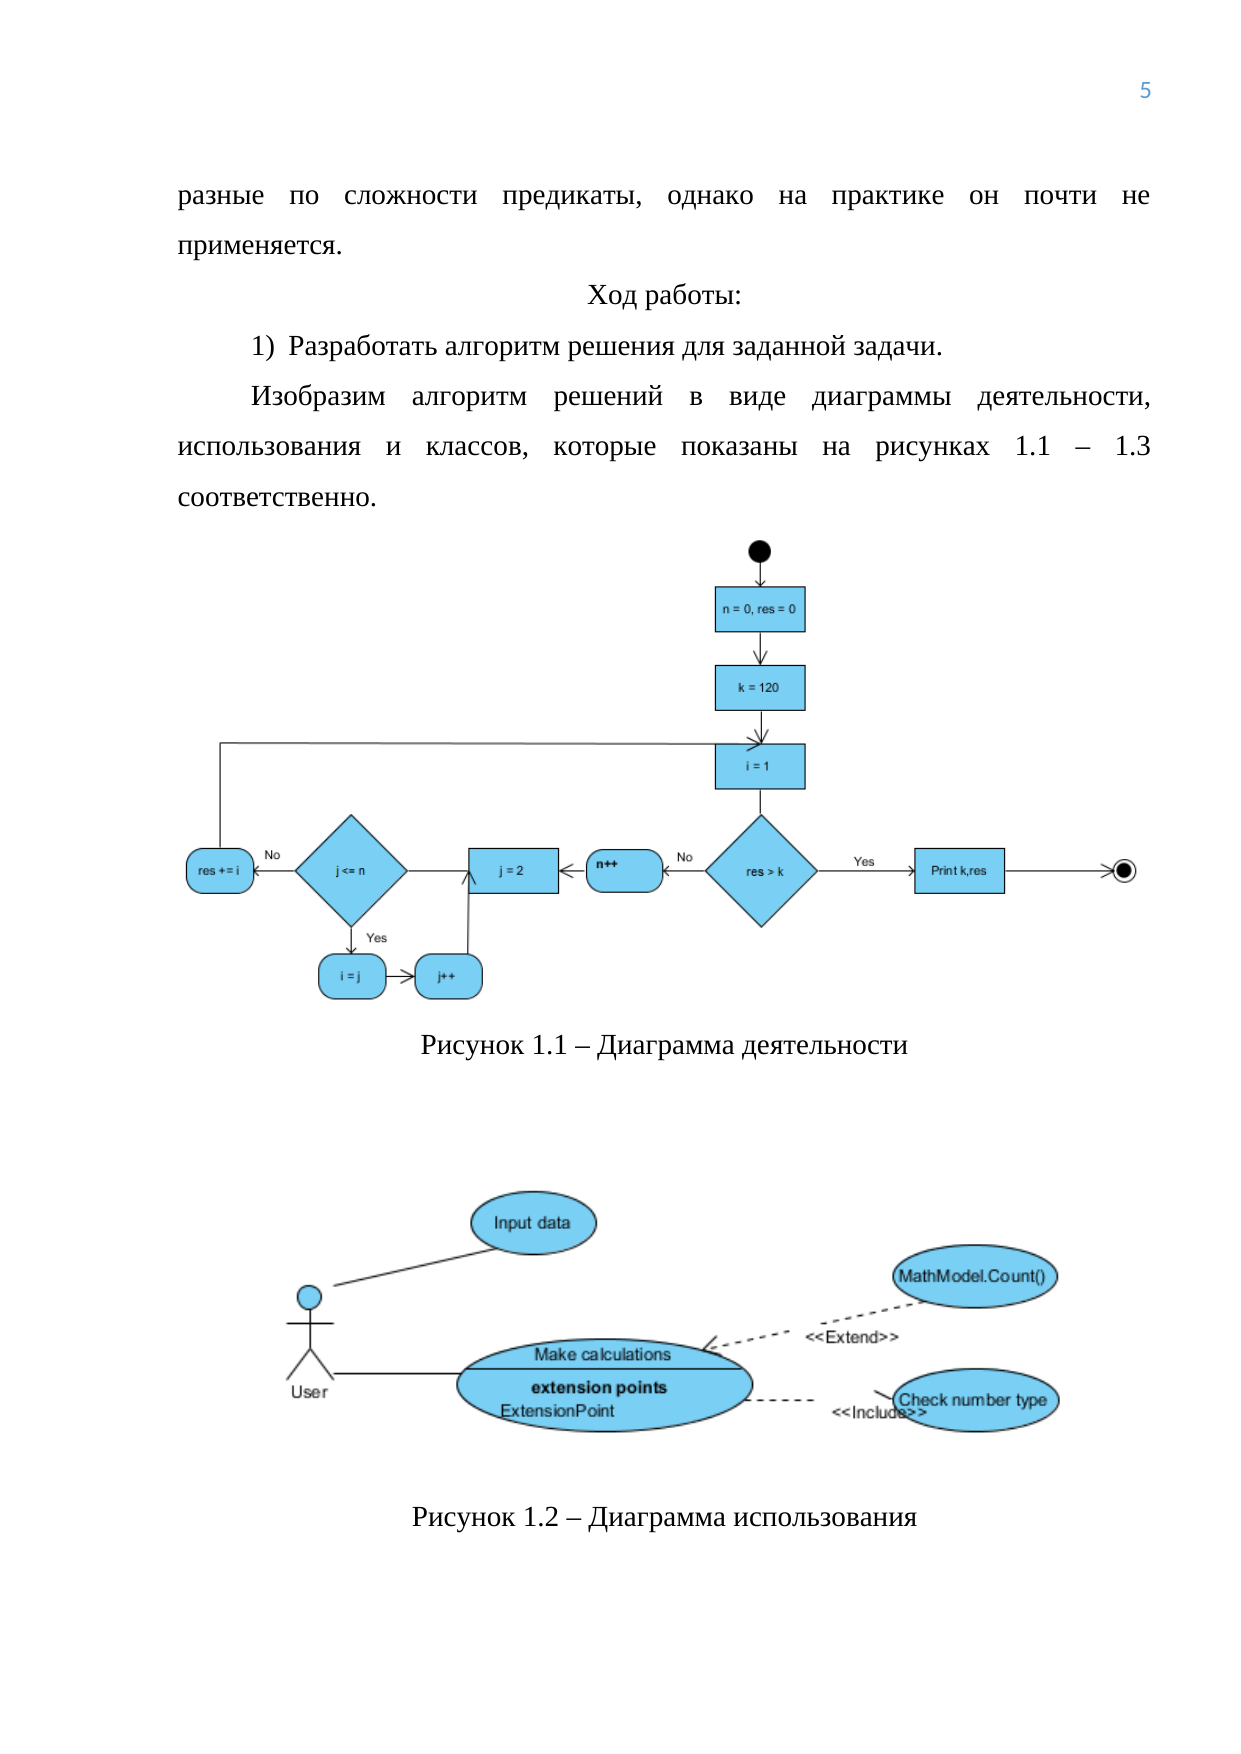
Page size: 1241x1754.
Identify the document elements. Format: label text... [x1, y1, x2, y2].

picture [177, 528, 1152, 1013]
text Изобразим алгоритм решений в виде диаграммы деятельности, использования и классов, которые показаны на рисунках 1.1 – 1.3 соответственно. [177, 378, 1152, 512]
text Рисунок 1.2 – Диаграмма использования [177, 1499, 1152, 1533]
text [177, 177, 1152, 261]
text Рисунок 1.1 – Диаграмма деятельности [177, 1027, 1152, 1060]
list Ход работы: [177, 277, 1152, 311]
picture [230, 1127, 1099, 1486]
list Разработать алгоритм решения для заданной задачи. [251, 328, 1152, 361]
